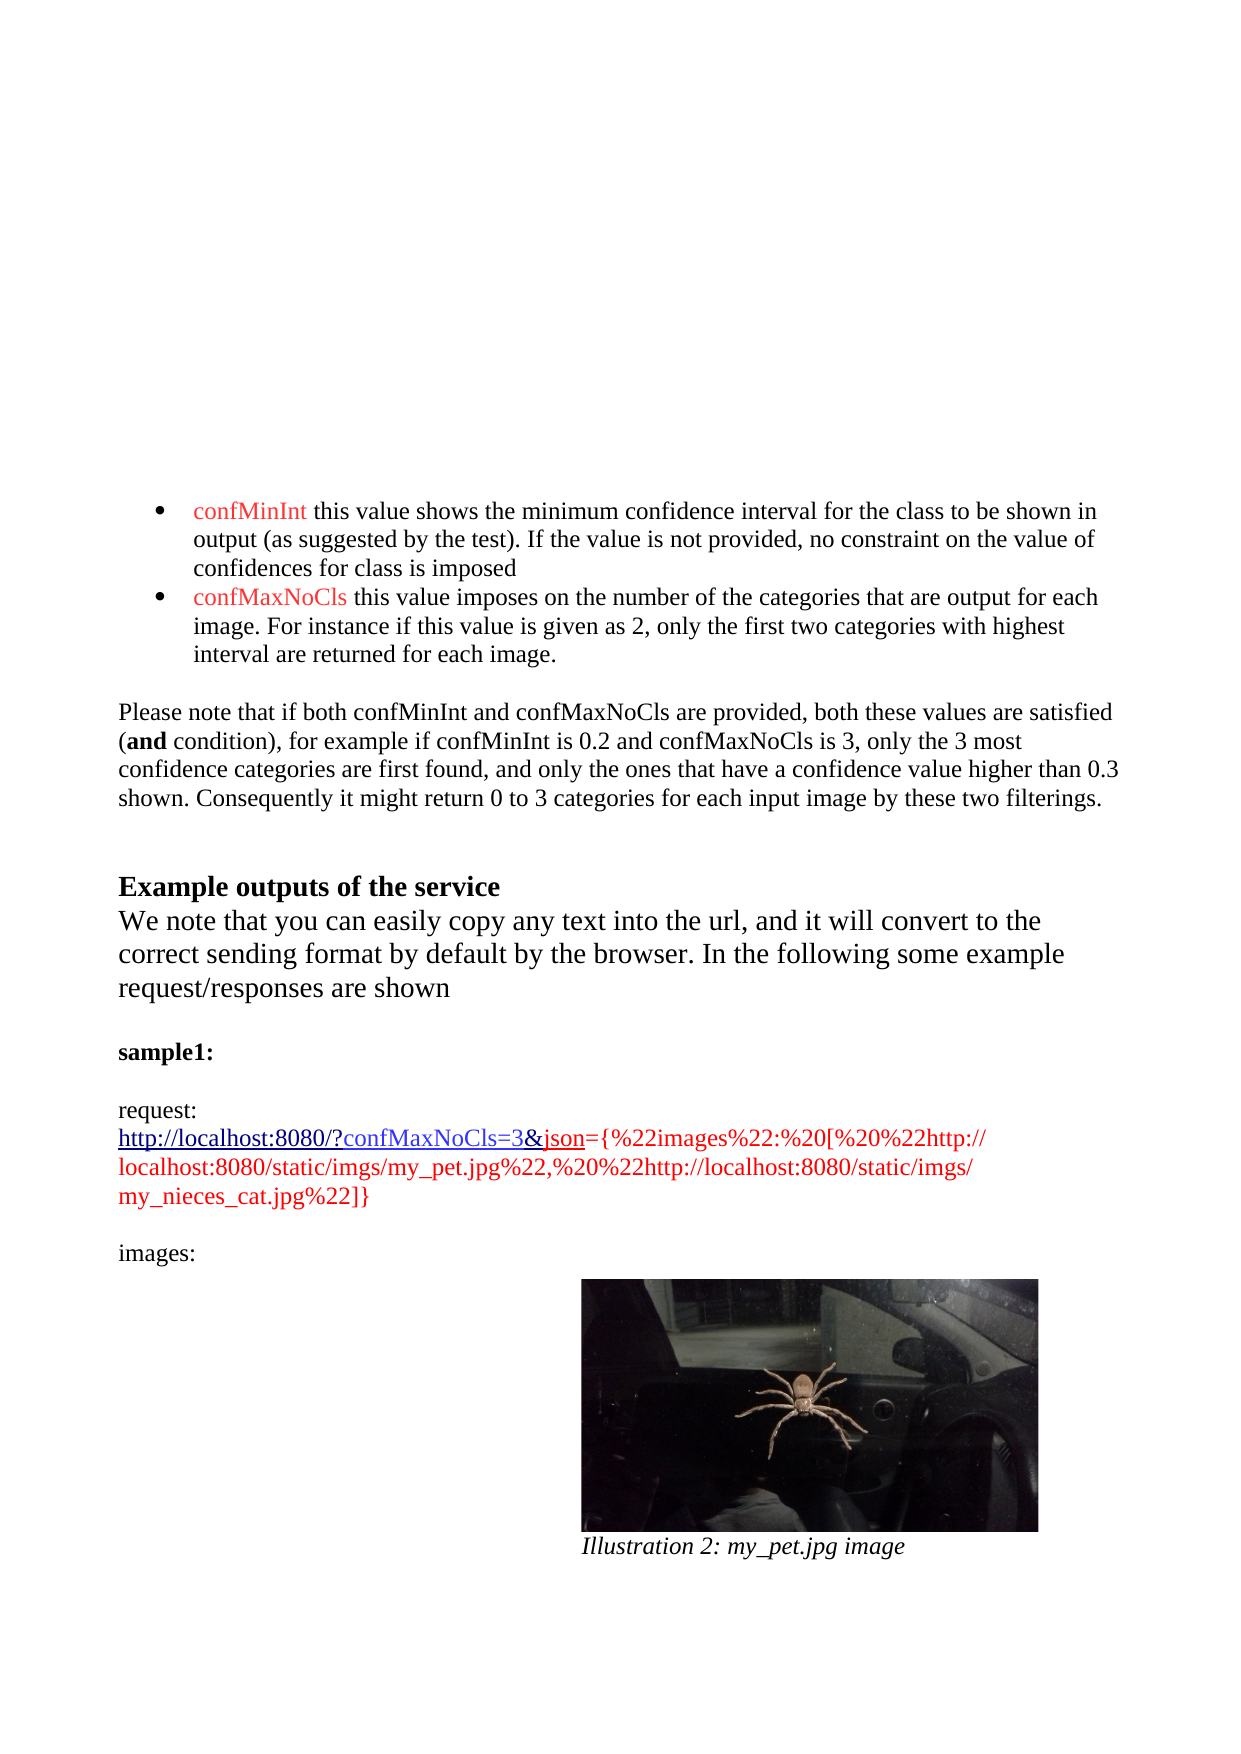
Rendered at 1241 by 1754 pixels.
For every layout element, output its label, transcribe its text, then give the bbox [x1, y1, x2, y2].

text sample1: [118, 1037, 1122, 1066]
text images: [118, 1238, 1122, 1267]
text Please note that if both confMinInt and confMaxNoCls are provided, both these values are satisfied (and condition), for example if confMinInt is 0.2 and confMaxNoCls is 3, only the 3 most confidence categories are first found, and only the ones that have a confidence value higher than 0.3 shown. Consequently it might return 0 to 3 categories for each input image by these two filterings. [118, 697, 1122, 812]
list confMaxNoCls this value imposes on the number of the categories that are output for each image. For instance if this value is given as 2, only the first two categories with highest interval are returned for each image. [156, 582, 1122, 668]
picture [581, 1279, 1039, 1532]
text request: [118, 1095, 1122, 1123]
text We note that you can easily copy any text into the url, and it will convert to the correct sending format by default by the browser. In the following some example request/responses are shown [118, 903, 1122, 1004]
list confMinInt this value shows the minimum confidence interval for the class to be shown in output (as suggested by the test). If the value is not provided, no constraint on the value of confidences for class is imposed [156, 496, 1122, 582]
text http://localhost:8080/?confMaxNoCls=3&json={%22images%22:%20[%20%22http://localhost:8080/static/imgs/my_pet.jpg%22,%20%22http://localhost:8080/static/imgs/my_nieces_cat.jpg%22]} [118, 1123, 1122, 1210]
text Example outputs of the service [118, 869, 1122, 903]
